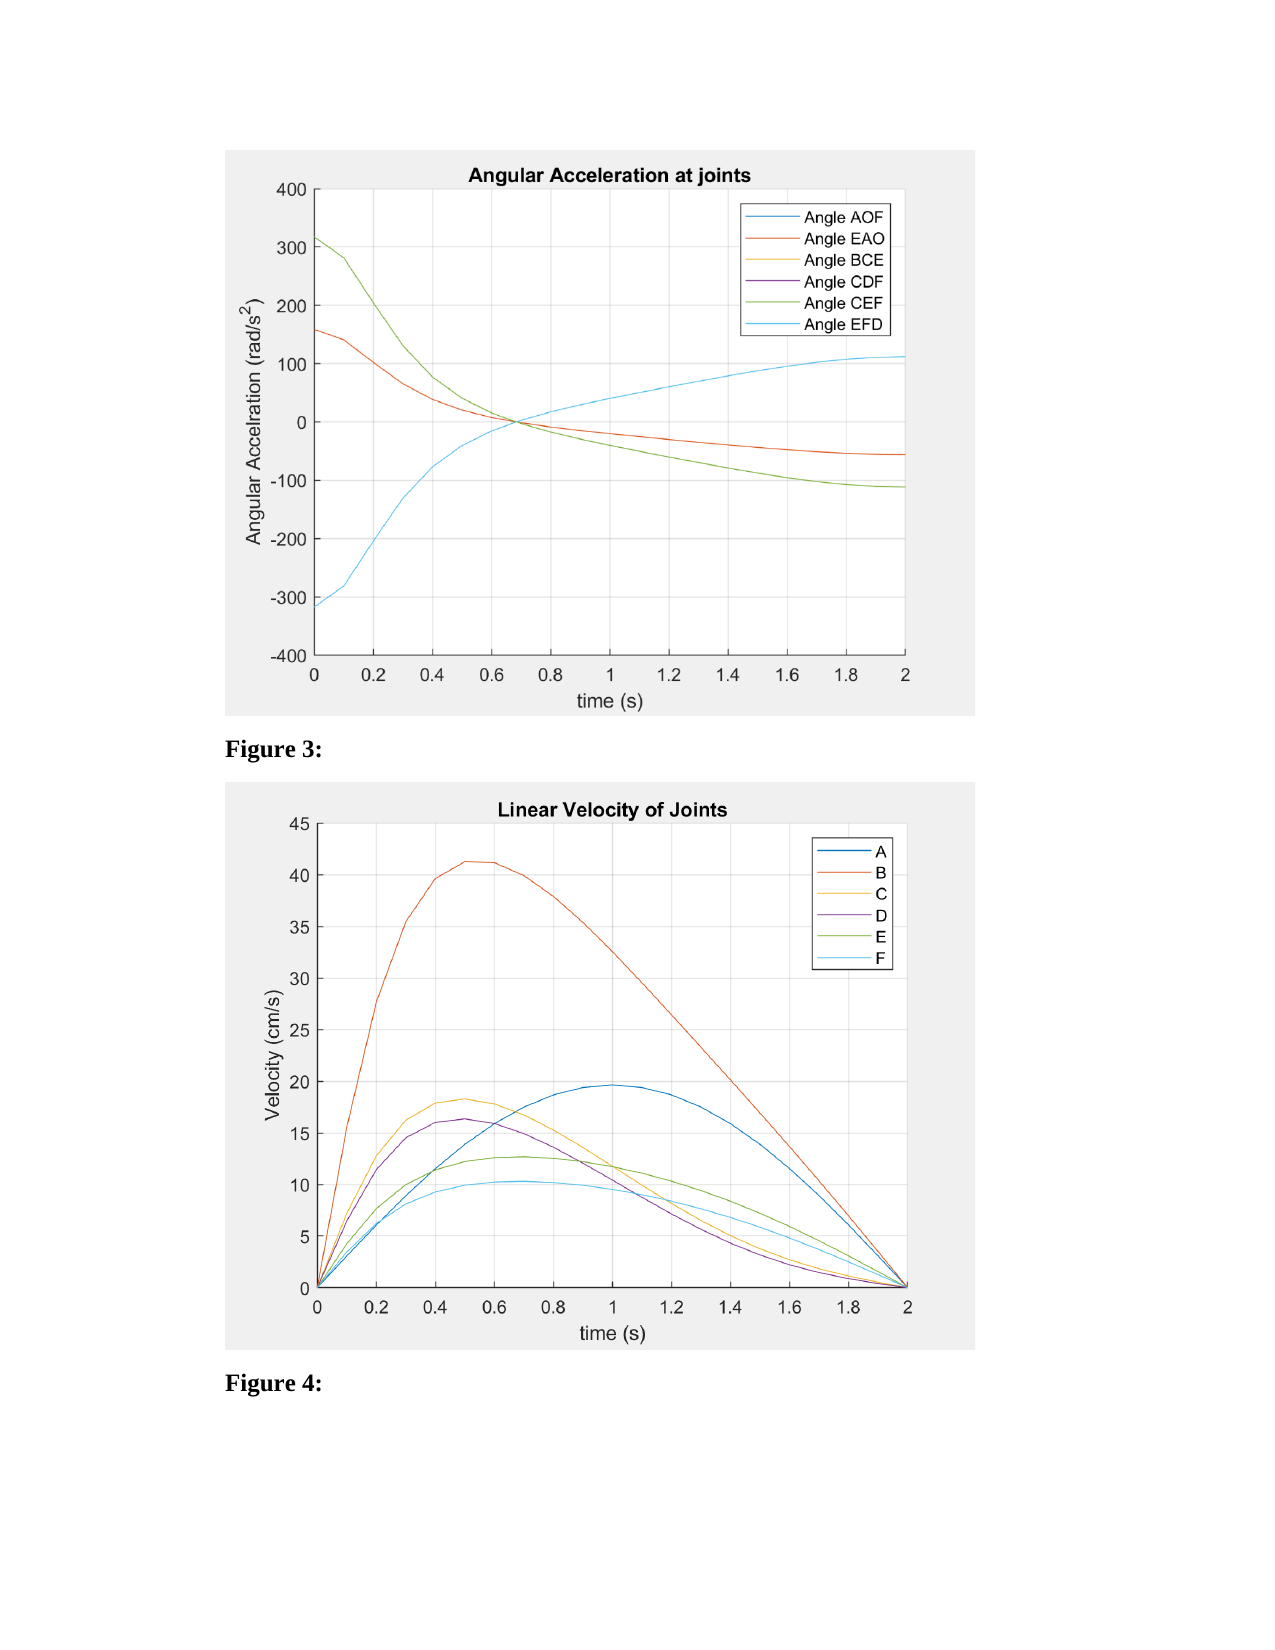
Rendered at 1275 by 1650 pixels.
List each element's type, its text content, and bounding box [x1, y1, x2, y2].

text Figure 4: [150, 1368, 1125, 1397]
picture [225, 150, 976, 716]
text Figure 3: [150, 734, 1125, 763]
picture [225, 782, 976, 1350]
